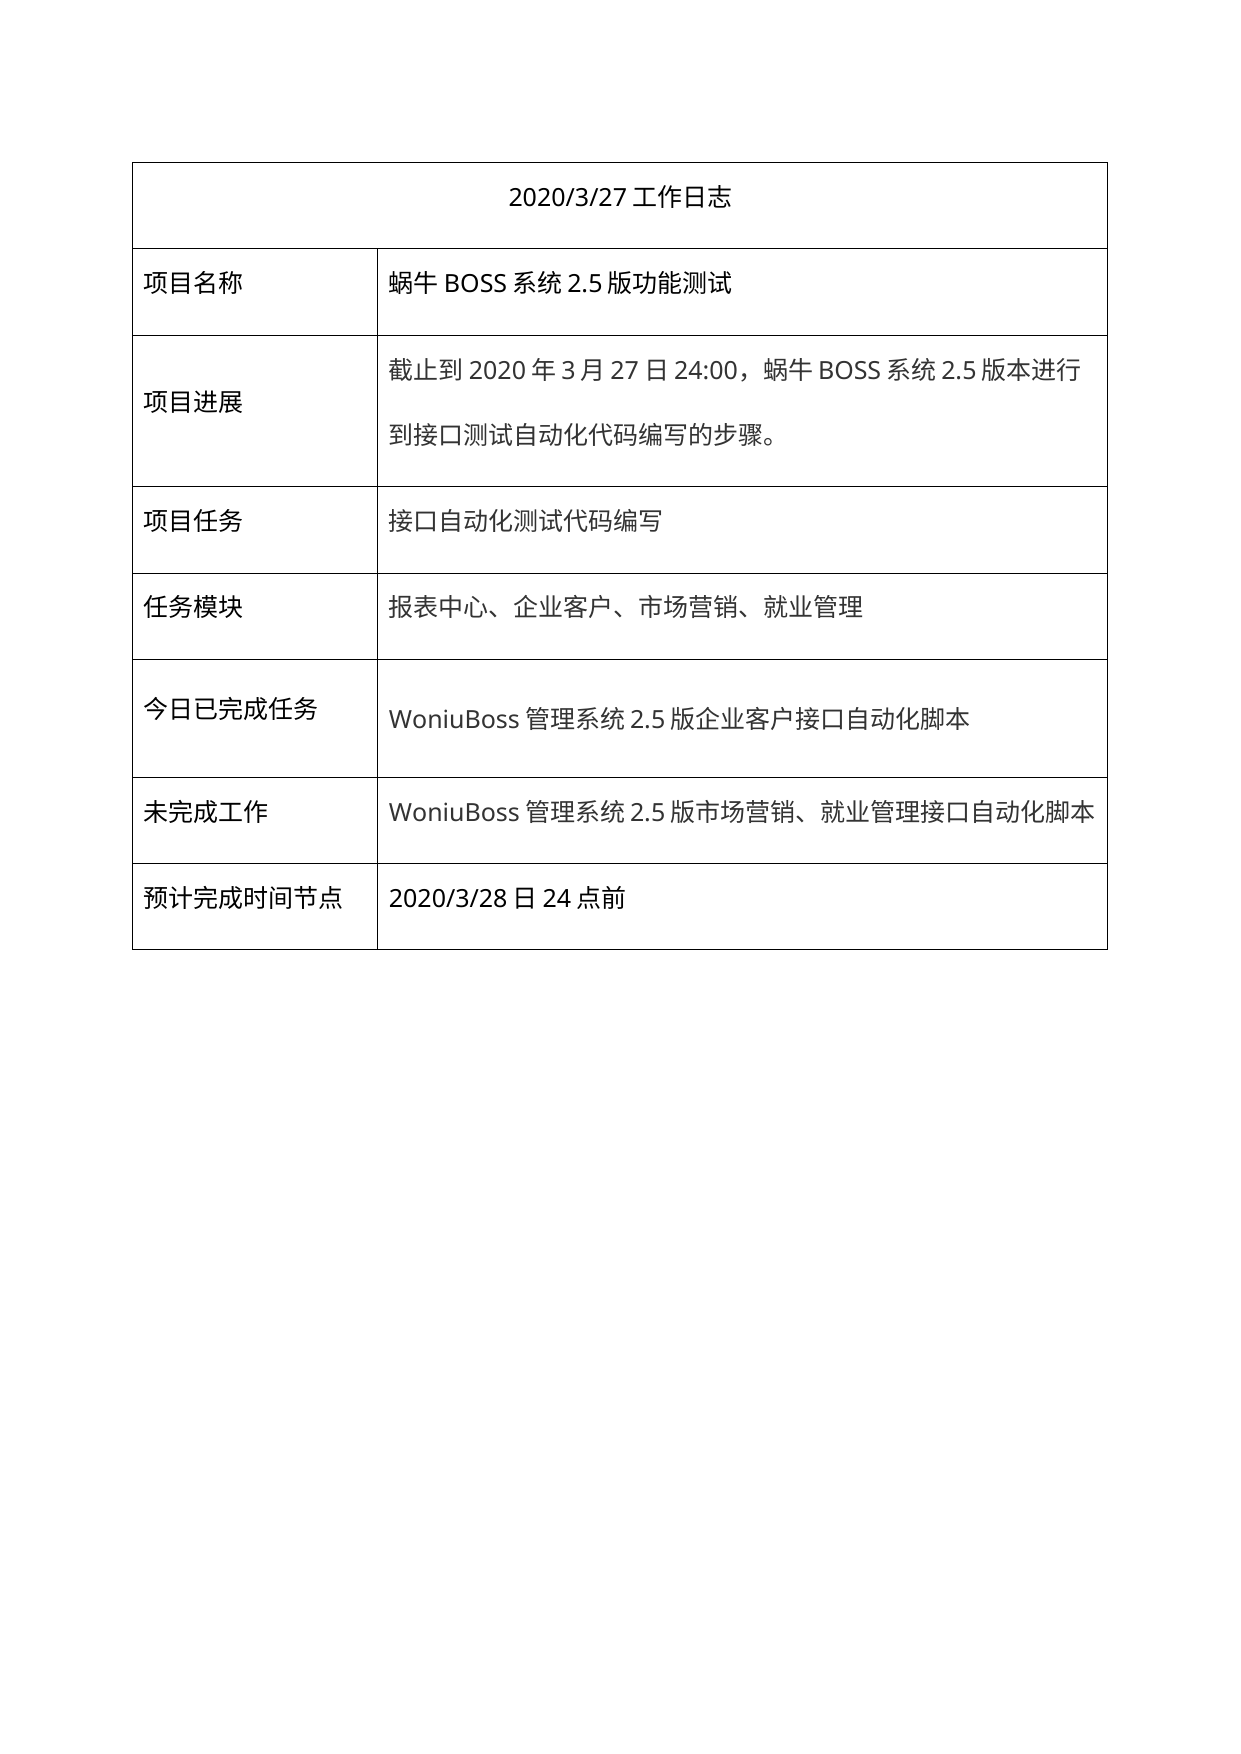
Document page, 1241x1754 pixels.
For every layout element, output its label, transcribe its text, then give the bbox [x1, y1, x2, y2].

table_cell 项目任务 [133, 487, 377, 572]
table_cell 项目名称 [133, 249, 377, 335]
table_cell 蜗牛BOSS系统2.5版功能测试 [378, 249, 1107, 335]
table_cell 任务模块 [133, 574, 377, 659]
table_cell 2020/3/28日24点前 [378, 864, 1107, 949]
table_cell WoniuBoss管理系统2.5版市场营销、就业管理接口自动化脚本 [378, 778, 1107, 863]
table_cell WoniuBoss管理系统2.5版企业客户接口自动化脚本 [378, 660, 1107, 777]
table_cell 截止到2020年3月27日24:00，蜗牛BOSS系统2.5版本进行到接口测试自动化代码编写的步骤。 [378, 336, 1107, 486]
table_cell 未完成工作 [133, 778, 377, 863]
table_cell 报表中心、企业客户、市场营销、就业管理 [378, 574, 1107, 659]
table_cell 预计完成时间节点 [133, 864, 377, 949]
table_cell 接口自动化测试代码编写 [378, 487, 1107, 572]
table_cell 项目进展 [133, 336, 377, 486]
table_header 2020/3/27工作日志 [133, 163, 1107, 248]
table_cell 今日已完成任务 [133, 660, 377, 777]
